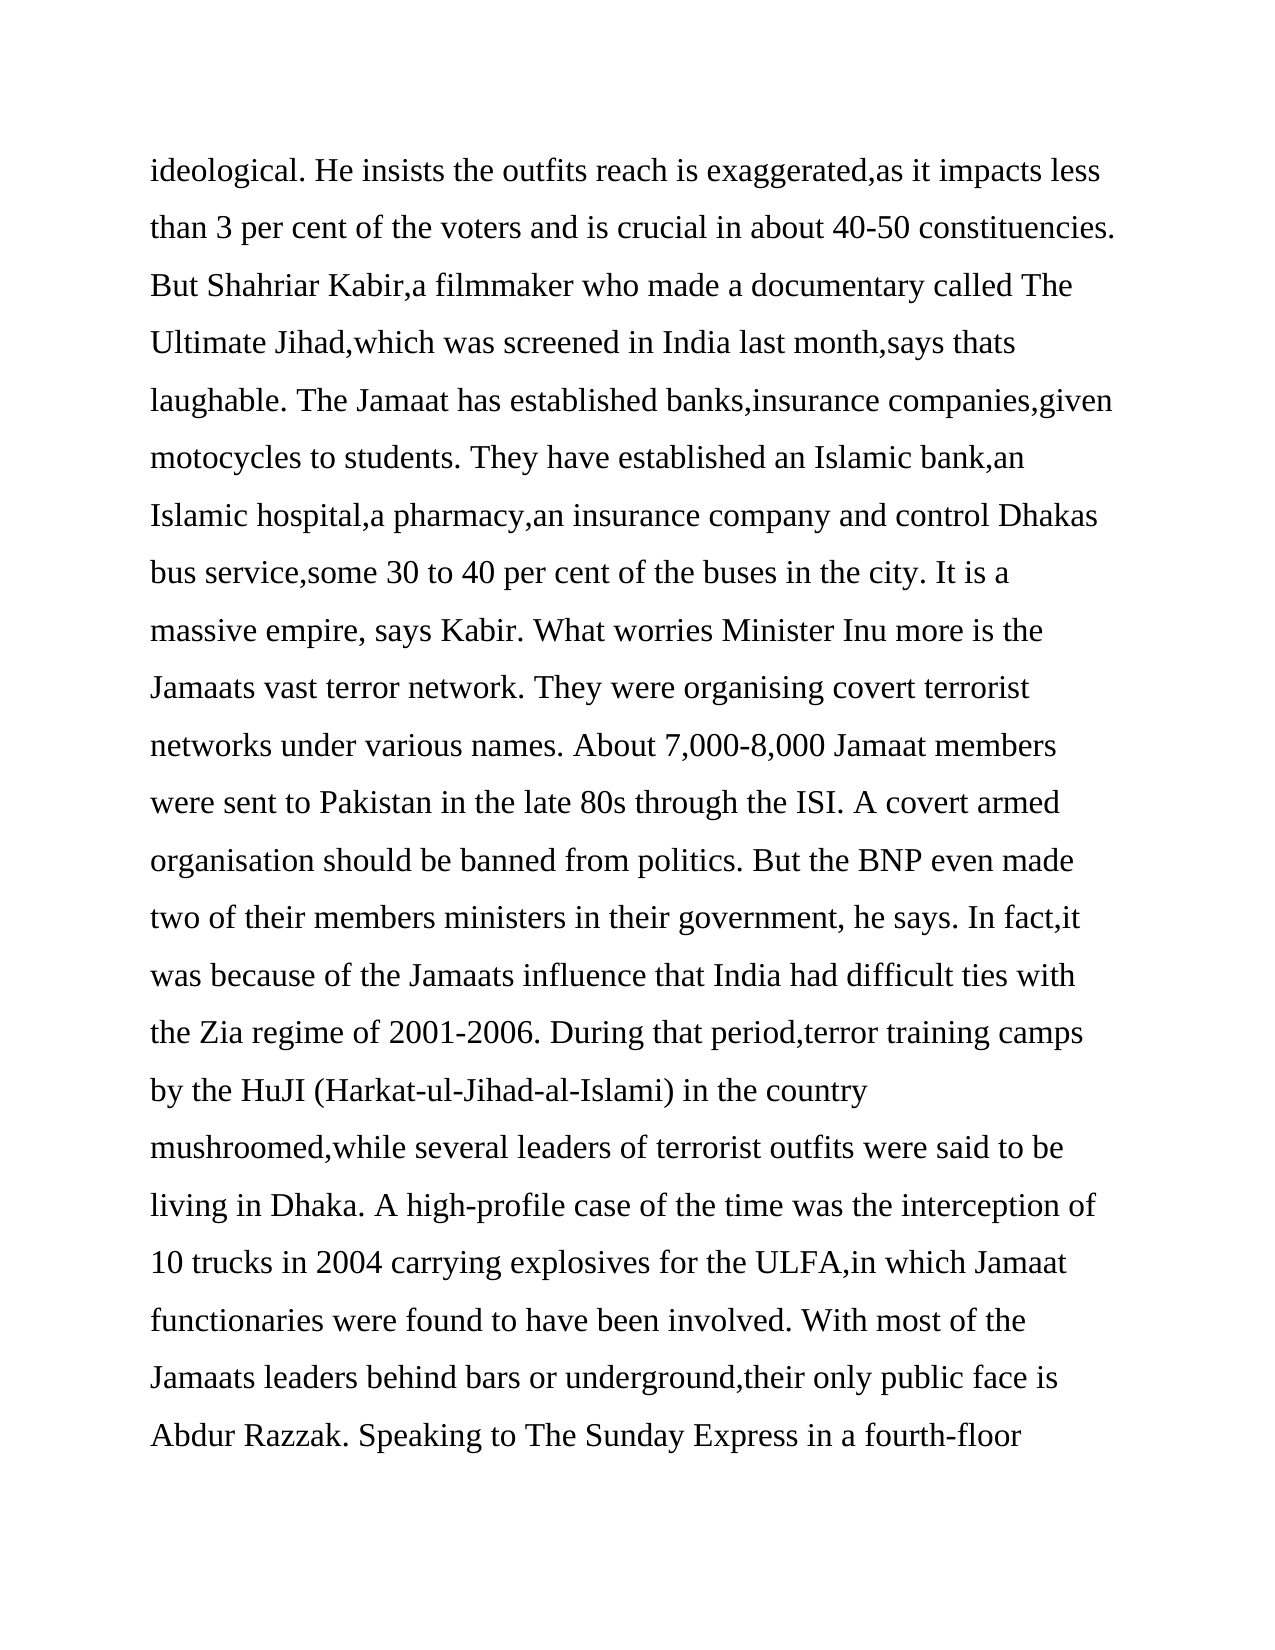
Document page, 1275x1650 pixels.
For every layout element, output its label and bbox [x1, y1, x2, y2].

text [150, 150, 1125, 1453]
